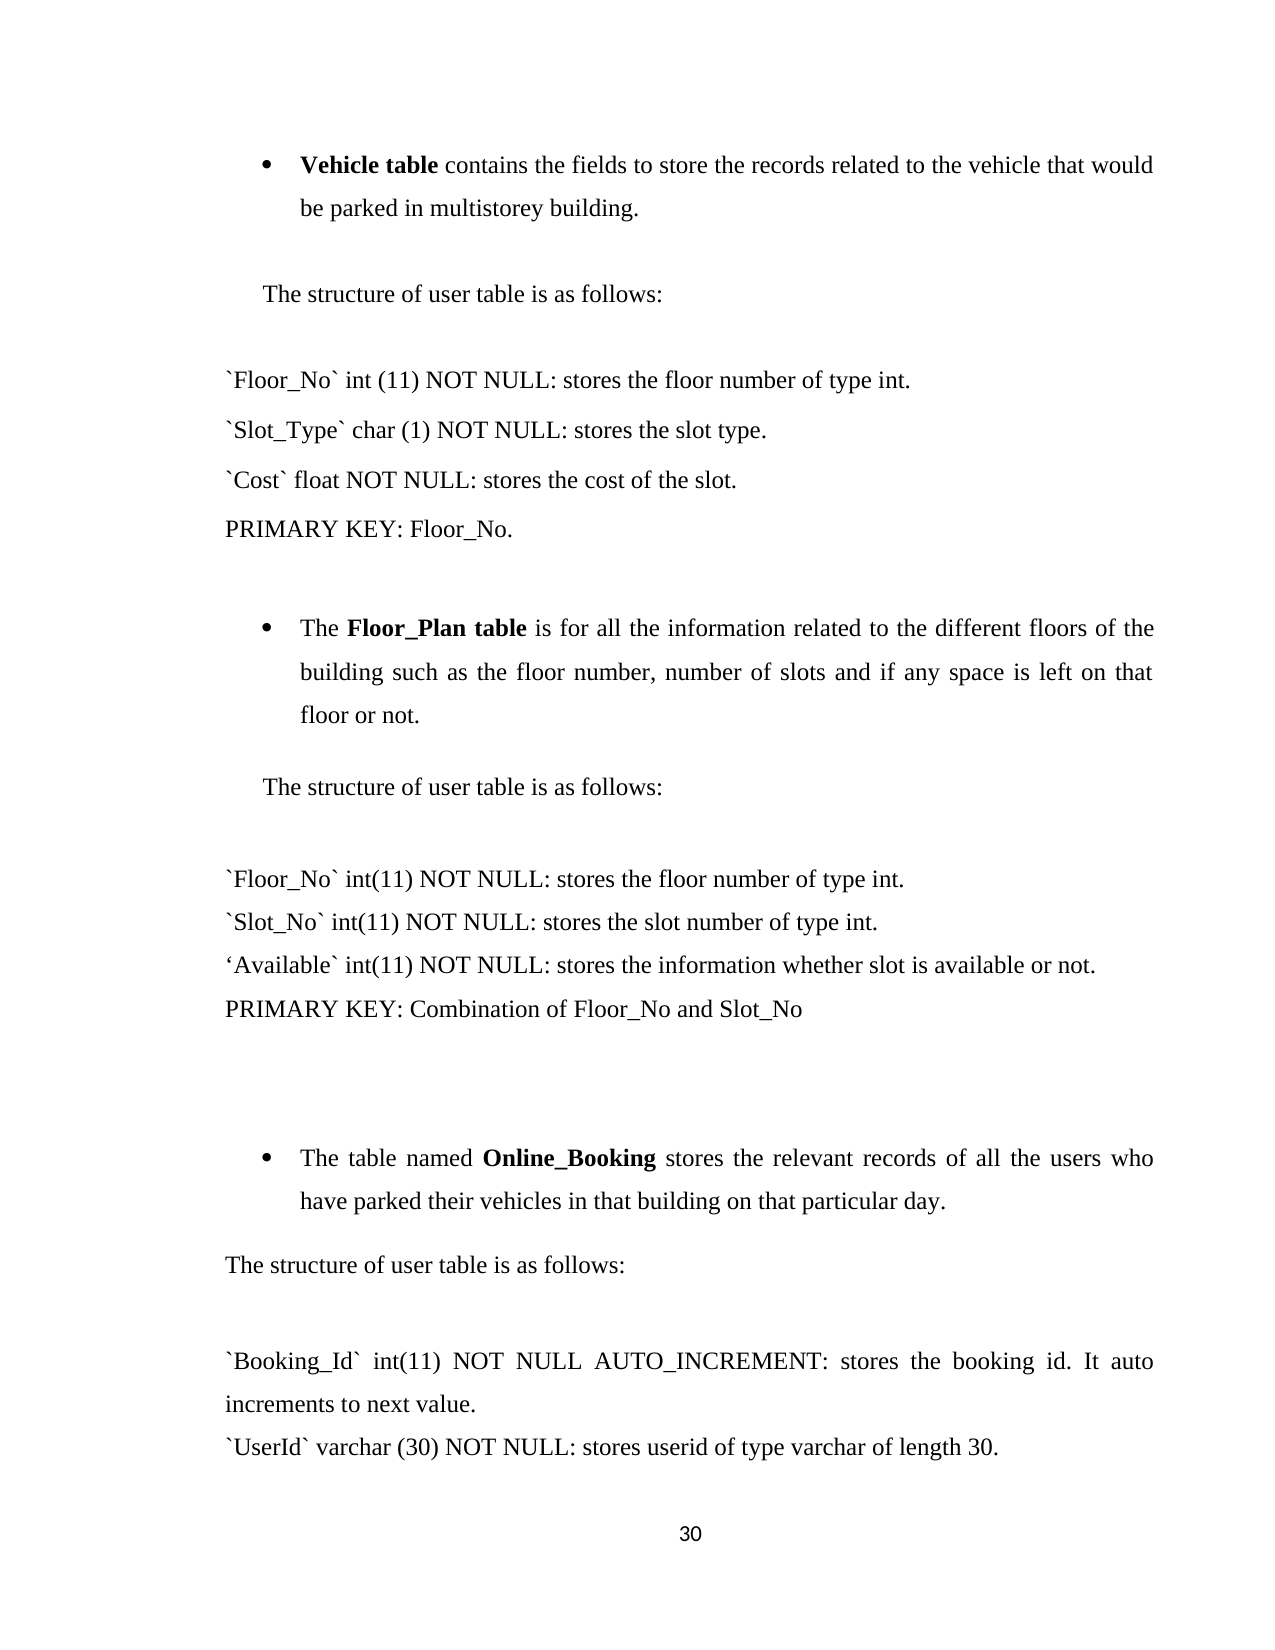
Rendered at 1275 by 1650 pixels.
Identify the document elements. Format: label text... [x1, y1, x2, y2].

text ‘Available` int(11) NOT NULL: stores the information whether slot is available or not. [225, 951, 1155, 979]
text `Cost` float NOT NULL: stores the cost of the slot. [225, 465, 1155, 493]
text `UserId` varchar (30) NOT NULL: stores userid of type varchar of length 30. [225, 1432, 1155, 1461]
list The table named Online_Booking stores the relevant records of all the users who have parked their vehicles in that building on that particular day. [262, 1143, 1155, 1215]
list The Floor_Plan table is for all the information related to the different floors of the building such as the floor number, number of slots and if any space is left on that floor or not. [262, 613, 1155, 728]
text The structure of user table is as follows: [225, 1250, 1155, 1279]
text `Booking_Id` int(11) NOT NULL AUTO_INCREMENT: stores the booking id. It auto increments to next value. [225, 1346, 1155, 1418]
list Vehicle table contains the fields to store the records related to the vehicle that would be parked in multistorey building. [262, 150, 1155, 222]
text The structure of user table is as follows: [225, 772, 1155, 800]
text `Slot_No` int(11) NOT NULL: stores the slot number of type int. [225, 907, 1155, 936]
text `Floor_No` int (11) NOT NULL: stores the floor number of type int. [225, 366, 1155, 394]
text `Floor_No` int(11) NOT NULL: stores the floor number of type int. [225, 864, 1155, 893]
text PRIMARY KEY: Combination of Floor_No and Slot_No [225, 994, 1155, 1022]
text The structure of user table is as follows: [225, 279, 1155, 308]
text `Slot_Type` char (1) NOT NULL: stores the slot type. [225, 415, 1155, 444]
text PRIMARY KEY: Floor_No. [225, 514, 1155, 543]
